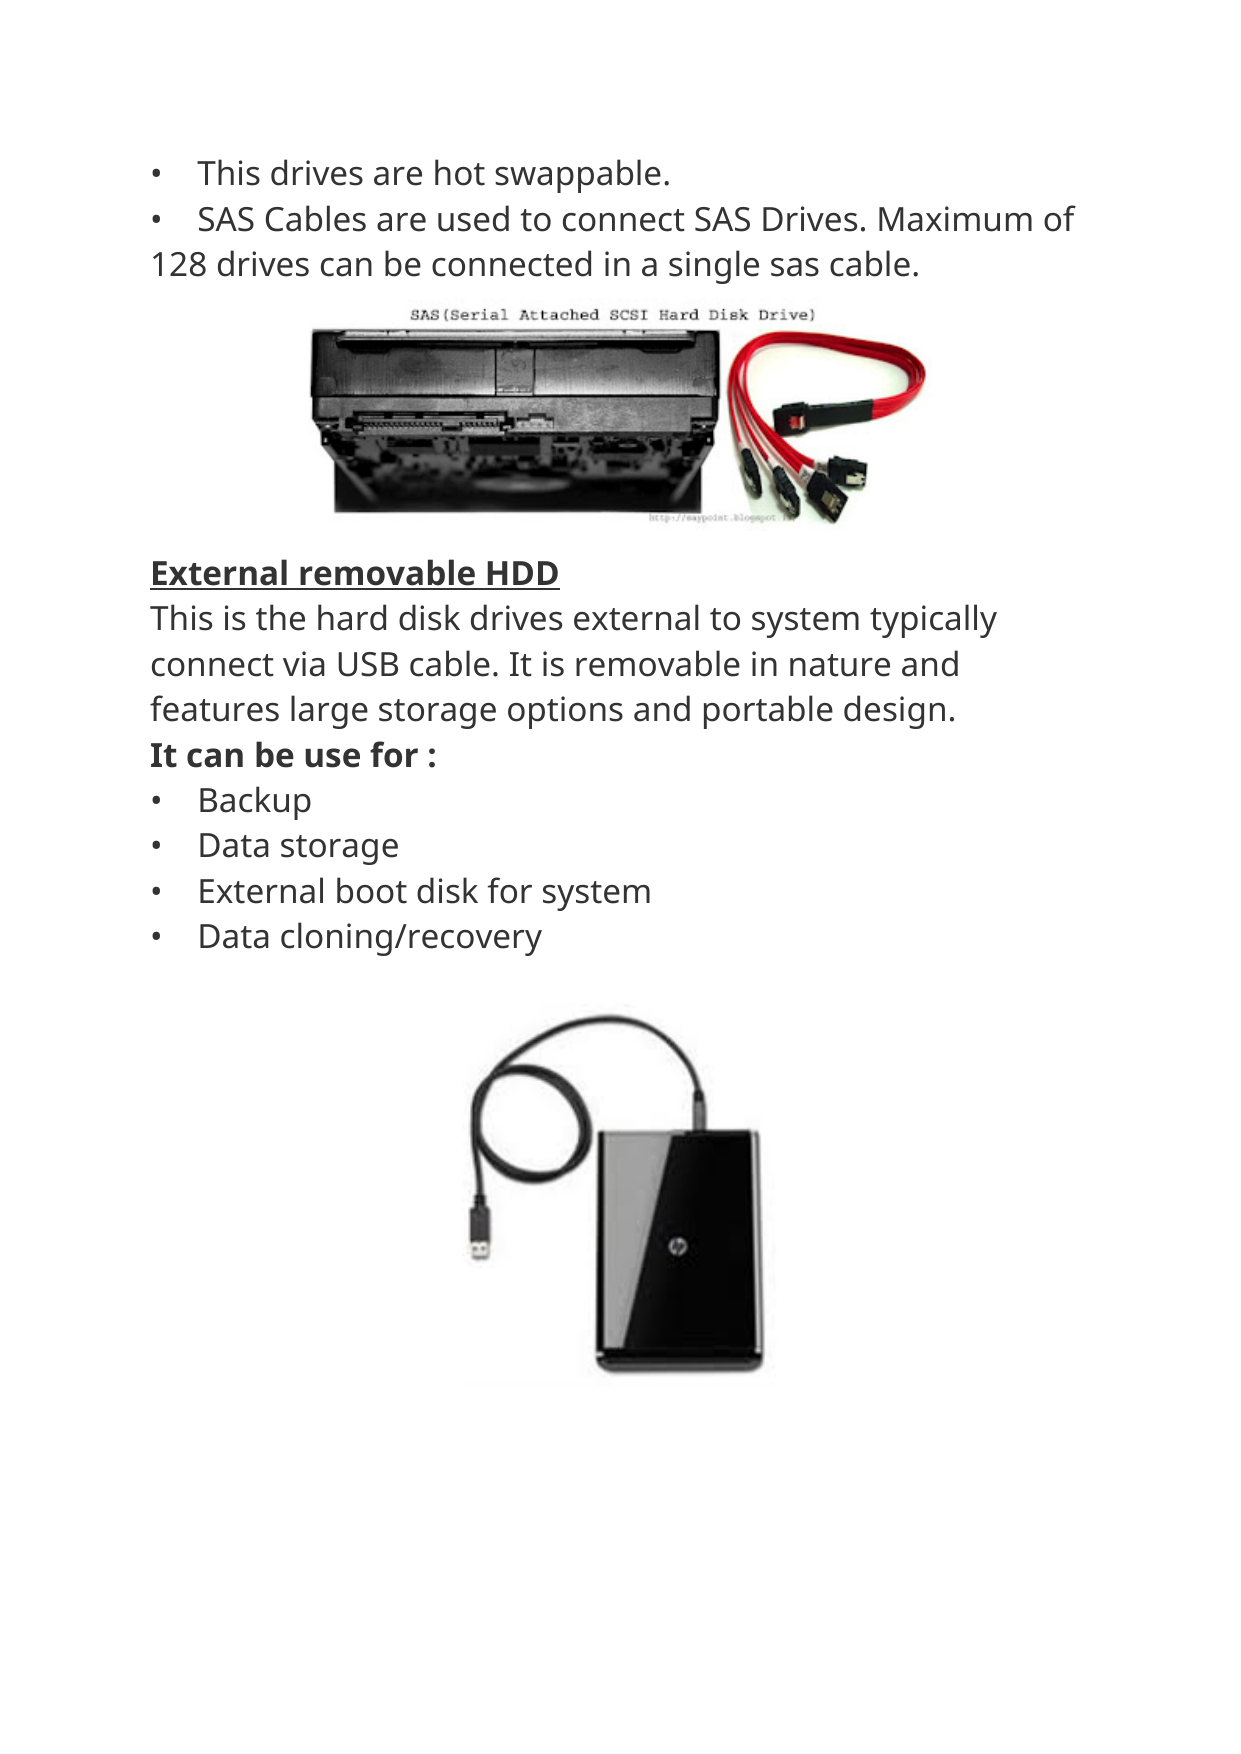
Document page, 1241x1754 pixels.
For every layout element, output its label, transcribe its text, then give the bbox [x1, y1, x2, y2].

picture [308, 286, 932, 531]
text External removable HDD This is the hard disk drives external to system typically connect via USB cable. It is removable in nature and features large storage options and portable design. It can be use for : • Backup • Data storage • External boot disk for system • Data cloning/recovery [150, 550, 1090, 958]
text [150, 150, 1090, 286]
picture [369, 1003, 871, 1387]
